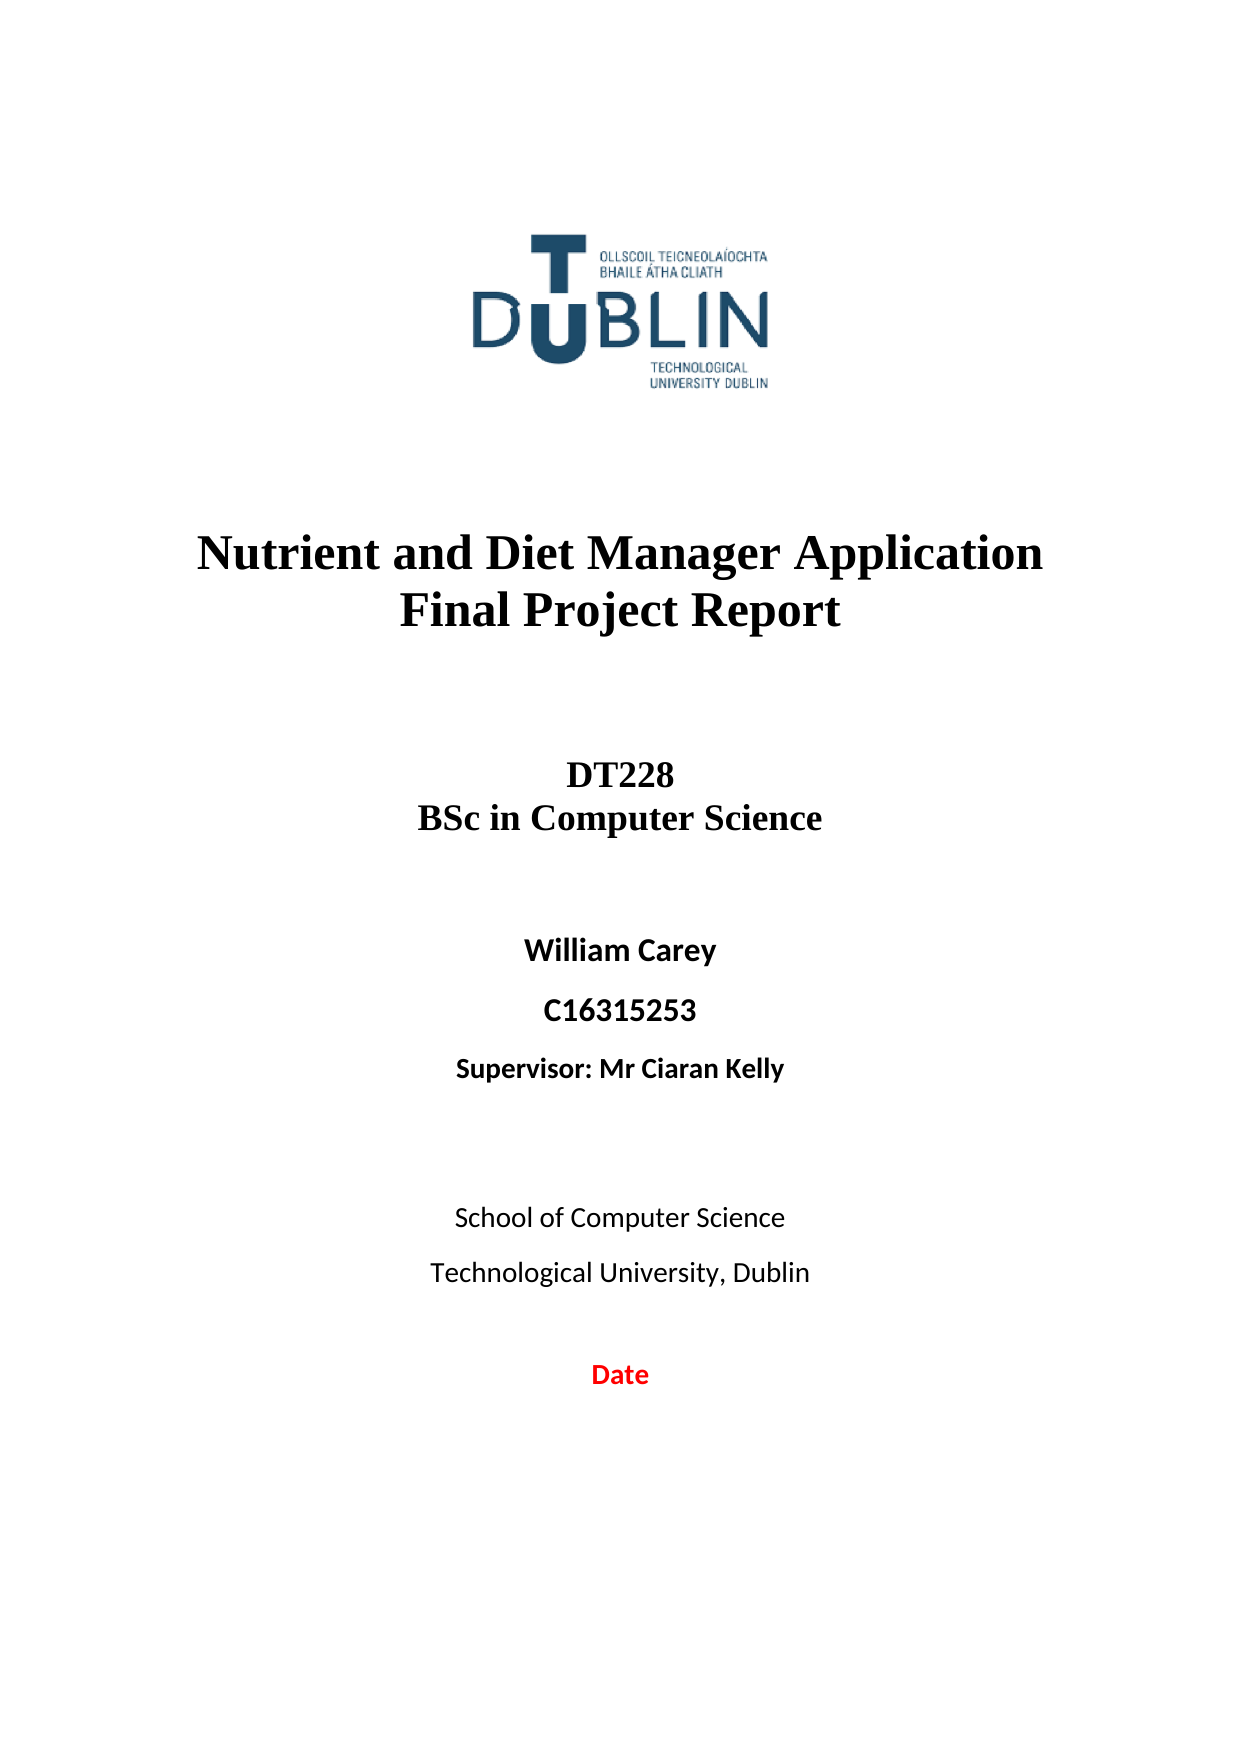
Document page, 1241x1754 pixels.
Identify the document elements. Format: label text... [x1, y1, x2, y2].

text Date [187, 1356, 1053, 1392]
text C16315253 [187, 989, 1053, 1030]
picture [428, 197, 812, 427]
subtitle Nutrient and Diet Manager Application Final Project Report [187, 523, 1053, 638]
text William Carey [187, 929, 1053, 969]
text Technological University, Dublin [187, 1254, 1053, 1290]
subtitle BSc in Computer Science [187, 796, 1053, 839]
text School of Computer Science [187, 1199, 1053, 1234]
subtitle DT228 [187, 753, 1053, 796]
text Supervisor: Mr Ciaran Kelly [187, 1050, 1053, 1086]
